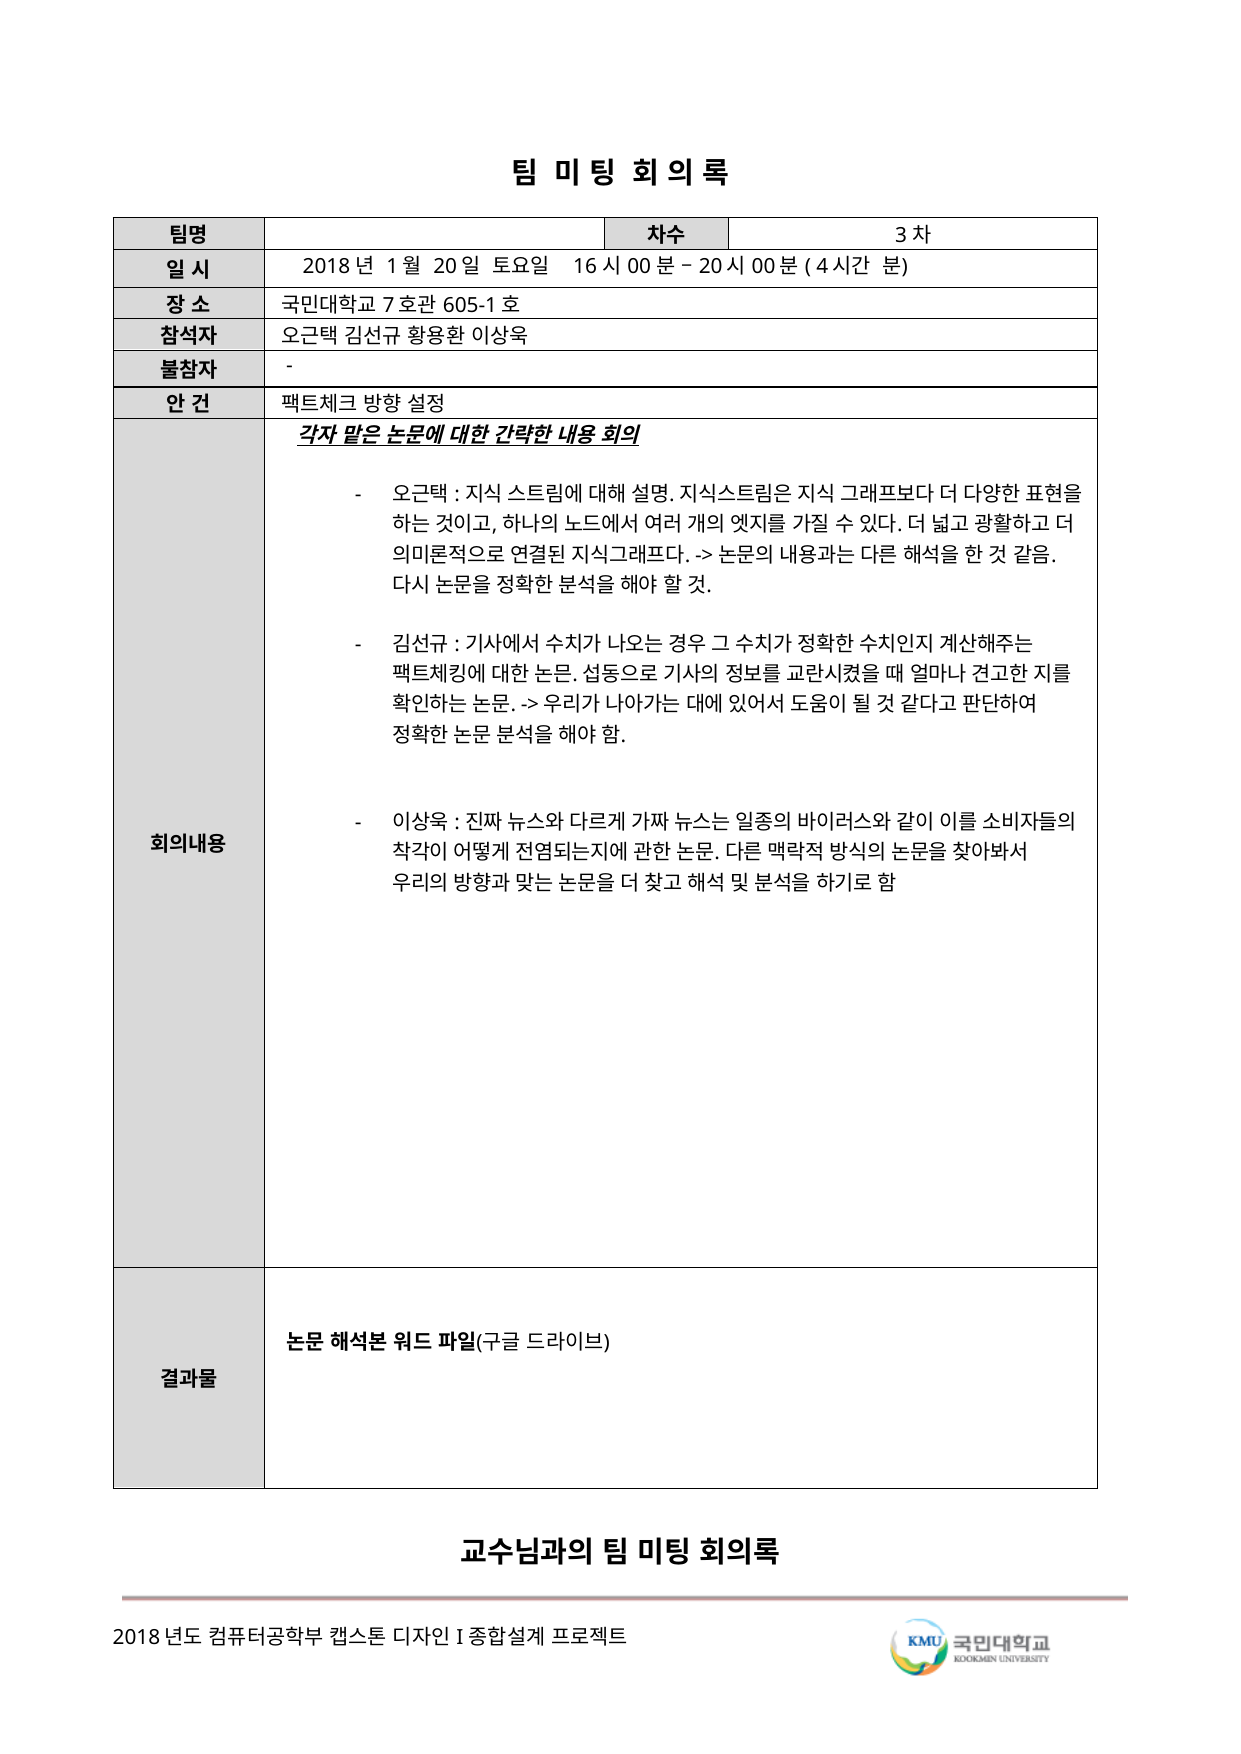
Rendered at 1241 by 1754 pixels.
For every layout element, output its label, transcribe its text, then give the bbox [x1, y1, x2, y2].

text 팀 미 팅 회 의 록 [112, 150, 1128, 192]
table_cell 팩트체크 방향 설정 [265, 388, 1097, 418]
table_cell 오근택 김선규 황용환 이상욱 [265, 319, 1097, 349]
table_cell 장 소 [114, 288, 264, 318]
table_cell 2018 년 1월 20일 토요일 16 시 00 분 – 20시 00분 ( 4시간 분) [265, 250, 1097, 287]
table_cell 각자 맡은 논문에 대한 간략한 내용 회의 오근택 : 지식 스트림에 대해 설명. 지식스트림은 지식 그래프보다 더 다양한 표현을 하는 것이고, 하나의 노드에서 여러 개의 엣지를 가질 수 있다. 더 넓고 광활하고 더 의미론적으로 연결된 지식그래프다. -> 논문의 내용과는 다른 해석을 한 것 같음. 다시 논문을 정확한 분석을 해야 할 것. 김선규 : 기사에서 수치가 나오는 경우 그 수치가 정확한 수치인지 계산해주는 팩트체킹에 대한 논믄. 섭동으로 기사의 정보를 교란시켰을 때 얼마나 견고한 지를 확인하는 논문. -> 우리가 나아가는 대에 있어서 도움이 될 것 같다고 판단하여 정확한 논문 분석을 해야 함. 이상욱 : 진짜 뉴스와 다르게 가짜 뉴스는 일종의 바이러스와 같이 이를 소비자들의 착각이 어떻게 전염되는지에 관한 논문. 다른 맥락적 방식의 논문을 찾아봐서 우리의 방향과 맞는 논문을 더 찾고 해석 및 분석을 하기로 함 [265, 419, 1097, 1267]
table_cell 참석자 [114, 319, 264, 349]
table_cell [265, 351, 1097, 386]
table_cell 국민대학교 7호관 605-1호 [265, 288, 1097, 318]
table_cell 논문 해석본 워드 파일(구글 드라이브) [265, 1268, 1097, 1487]
text 교수님과의 팀 미팅 회의록 [112, 1528, 1128, 1571]
table_header 차수 [605, 218, 728, 249]
table_header 3 차 [729, 218, 1097, 249]
picture [122, 1591, 1128, 1610]
table_cell 결과물 [114, 1268, 264, 1487]
table_cell 안 건 [114, 388, 264, 418]
table_cell 불참자 [114, 351, 264, 386]
table_header 팀명 [114, 218, 264, 249]
table_header [265, 218, 604, 249]
picture [881, 1615, 1061, 1677]
table_cell 일 시 [114, 250, 264, 287]
table_cell 회의내용 [114, 419, 264, 1267]
